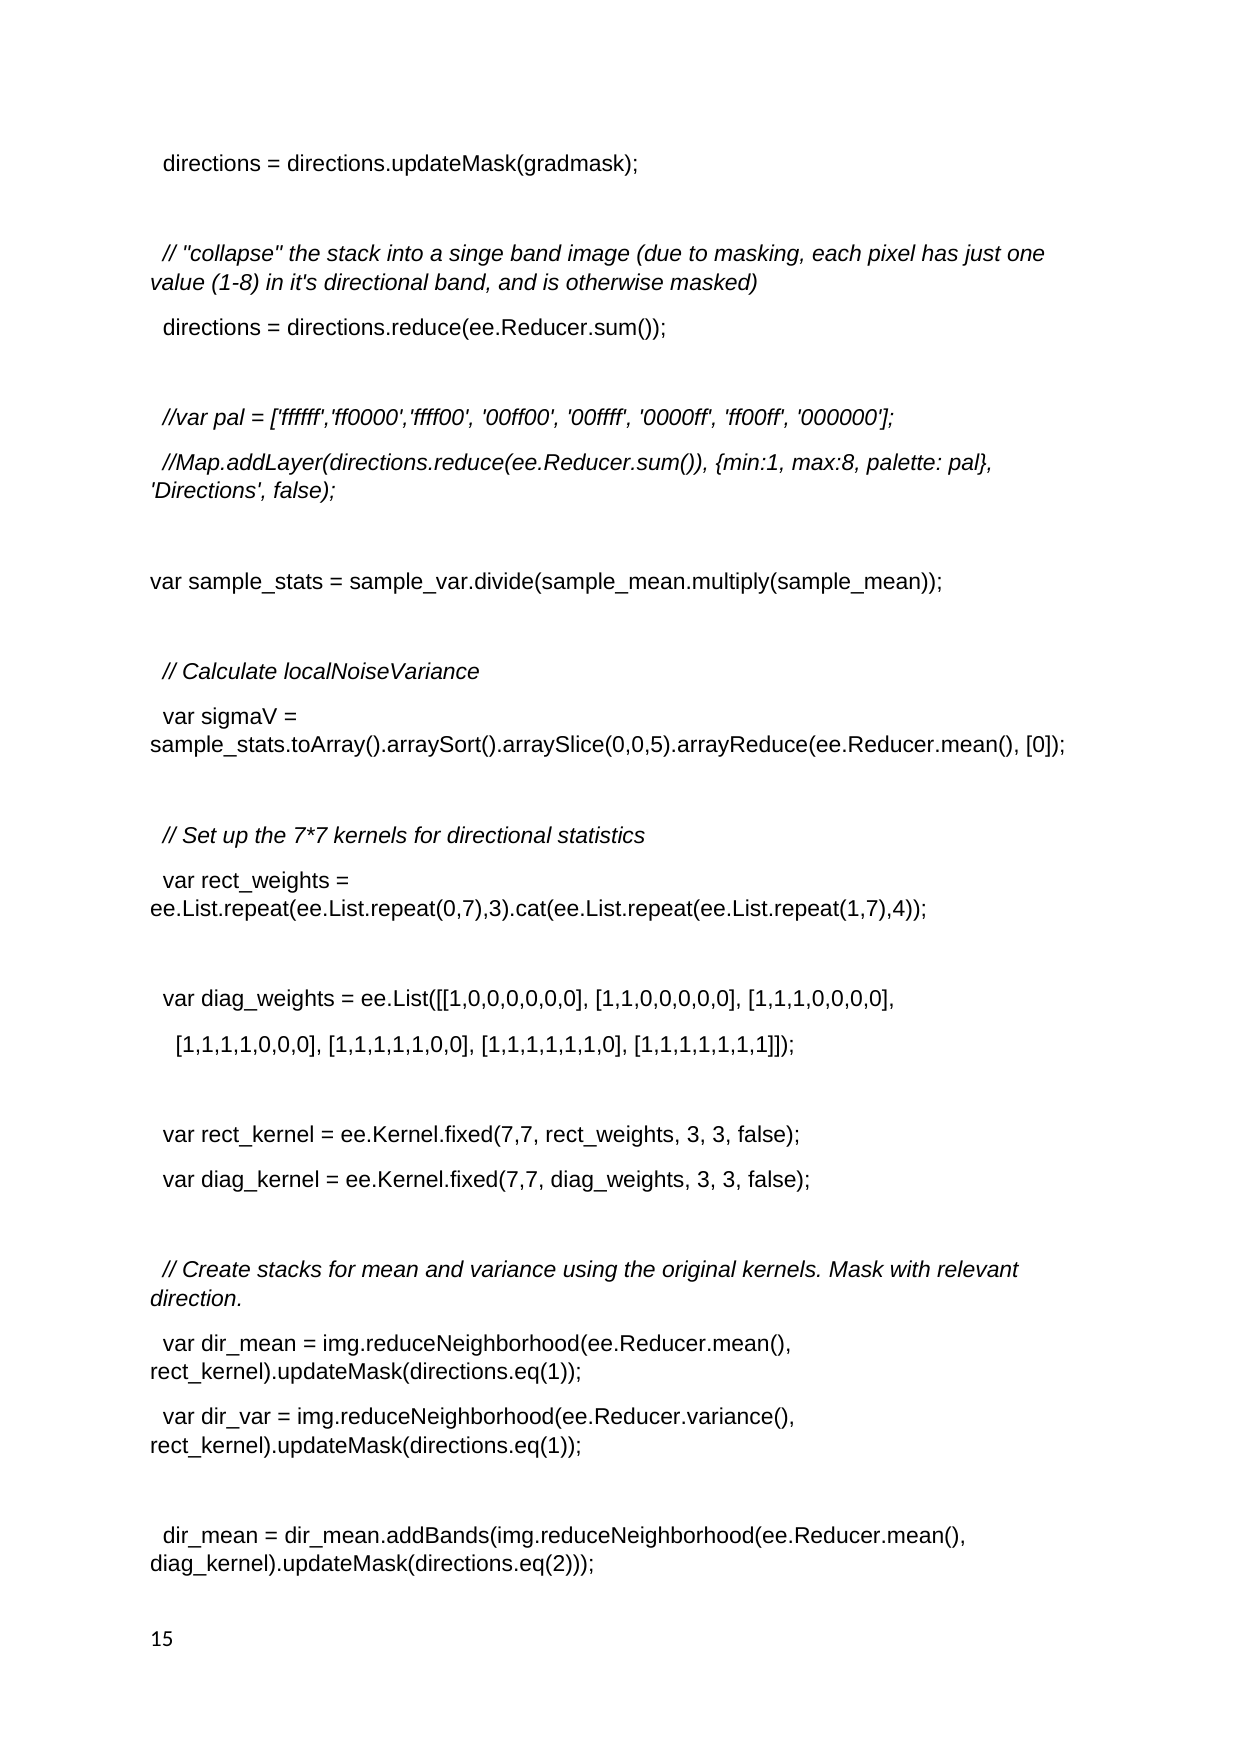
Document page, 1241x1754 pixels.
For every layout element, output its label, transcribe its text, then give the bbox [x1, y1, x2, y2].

text // Set up the 7*7 kernels for directional statistics [150, 822, 1090, 848]
text var rect_weights = ee.List.repeat(ee.List.repeat(0,7),3).cat(ee.List.repeat(ee.List.repeat(1,7),4)); [150, 867, 1090, 922]
text // Calculate localNoiseVariance [150, 658, 1090, 684]
text var sigmaV = sample_stats.toArray().arraySort().arraySlice(0,0,5).arrayReduce(ee.Reducer.mean(), [0]); [150, 703, 1090, 758]
text dir_mean = dir_mean.addBands(img.reduceNeighborhood(ee.Reducer.mean(), diag_kernel).updateMask(directions.eq(2))); [150, 1522, 1090, 1577]
text // "collapse" the stack into a singe band image (due to masking, each pixel has just one value (1-8) in it's directional band, and is otherwise masked) [150, 240, 1090, 295]
text // Create stacks for mean and variance using the original kernels. Mask with relevant direction. [150, 1256, 1090, 1311]
text var dir_var = img.reduceNeighborhood(ee.Reducer.variance(), rect_kernel).updateMask(directions.eq(1)); [150, 1403, 1090, 1458]
text directions = directions.updateMask(gradmask); [150, 150, 1090, 176]
text //var pal = ['ffffff','ff0000','ffff00', '00ff00', '00ffff', '0000ff', 'ff00ff', '000000']; [150, 404, 1090, 430]
text [1,1,1,1,0,0,0], [1,1,1,1,1,0,0], [1,1,1,1,1,1,0], [1,1,1,1,1,1,1]]); [150, 1031, 1090, 1057]
text var diag_weights = ee.List([[1,0,0,0,0,0,0], [1,1,0,0,0,0,0], [1,1,1,0,0,0,0], [150, 985, 1090, 1012]
text var rect_kernel = ee.Kernel.fixed(7,7, rect_weights, 3, 3, false); [150, 1121, 1090, 1147]
text directions = directions.reduce(ee.Reducer.sum()); [150, 314, 1090, 340]
text var sample_stats = sample_var.divide(sample_mean.multiply(sample_mean)); [150, 568, 1090, 594]
text //Map.addLayer(directions.reduce(ee.Reducer.sum()), {min:1, max:8, palette: pal}, 'Directions', false); [150, 449, 1090, 504]
text var diag_kernel = ee.Kernel.fixed(7,7, diag_weights, 3, 3, false); [150, 1166, 1090, 1192]
text var dir_mean = img.reduceNeighborhood(ee.Reducer.mean(), rect_kernel).updateMask(directions.eq(1)); [150, 1329, 1090, 1384]
